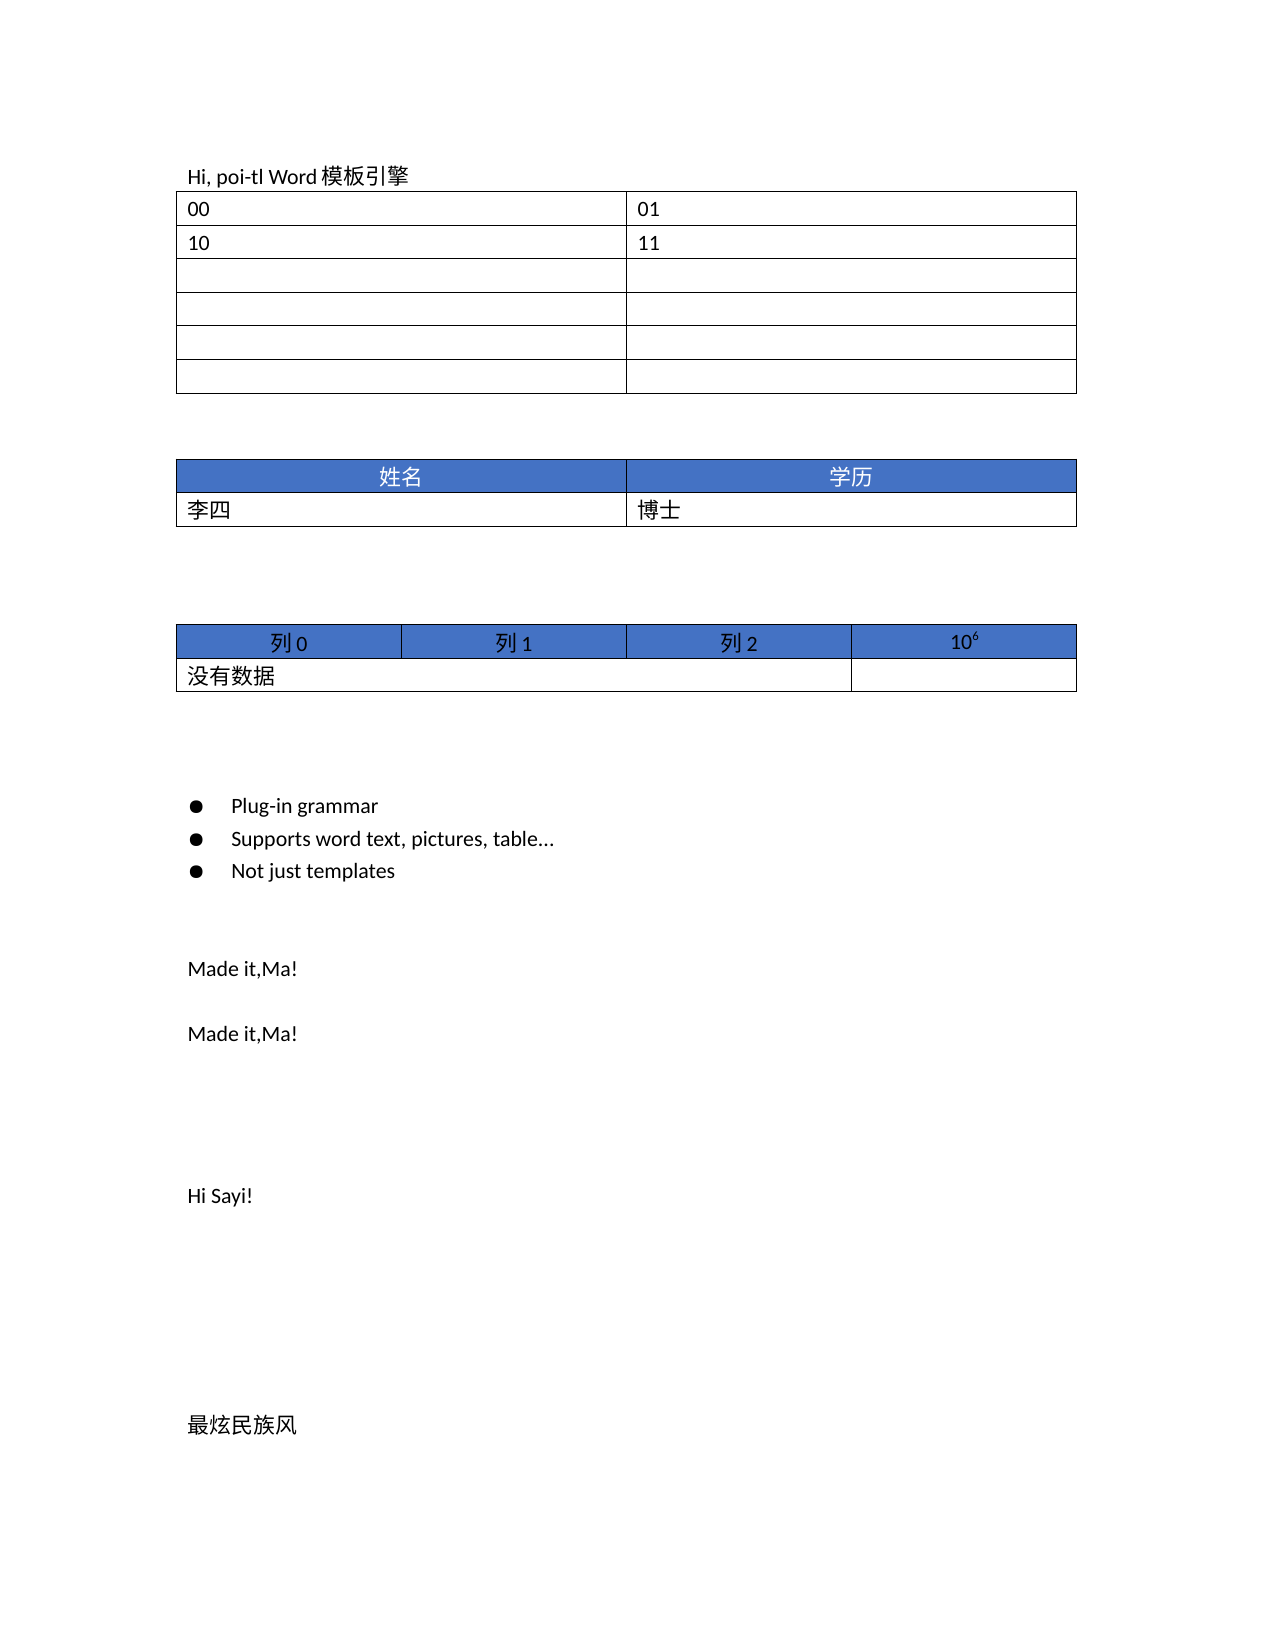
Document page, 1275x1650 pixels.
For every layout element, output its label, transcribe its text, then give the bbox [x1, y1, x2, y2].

table_header 列2 [627, 625, 851, 658]
table_cell [177, 360, 626, 392]
table_cell 博士 [627, 493, 1076, 526]
table_cell [627, 259, 1076, 292]
table_cell [627, 326, 1076, 359]
text Made it,Ma! [187, 1017, 1088, 1050]
text 最炫民族风 [187, 1407, 1088, 1440]
table_header 00 [177, 192, 626, 225]
table_cell [627, 293, 1076, 325]
text Hi Sayi! [187, 1180, 1088, 1212]
table_header 学历 [627, 460, 1076, 492]
table_cell [852, 659, 1076, 691]
table_cell 李四 [177, 493, 626, 526]
table_cell [177, 293, 626, 325]
table_header 106 [852, 625, 1076, 658]
table_header 列0 [177, 625, 401, 658]
table_header 姓名 [177, 460, 626, 492]
list Not just templates [187, 855, 1088, 887]
list Plug-in grammar [187, 790, 1088, 822]
text Made it,Ma! [187, 952, 1088, 985]
text Hi, poi-tl Word模板引擎 [187, 159, 1088, 191]
table_header 列1 [402, 625, 626, 658]
table_cell 11 [627, 226, 1076, 258]
table_header 01 [627, 192, 1076, 225]
table_cell [177, 259, 626, 292]
table_cell [177, 326, 626, 359]
table_cell 没有数据 [177, 659, 851, 691]
list Supports word text, pictures, table... [187, 822, 1088, 855]
table_cell [627, 360, 1076, 392]
table_cell 10 [177, 226, 626, 258]
